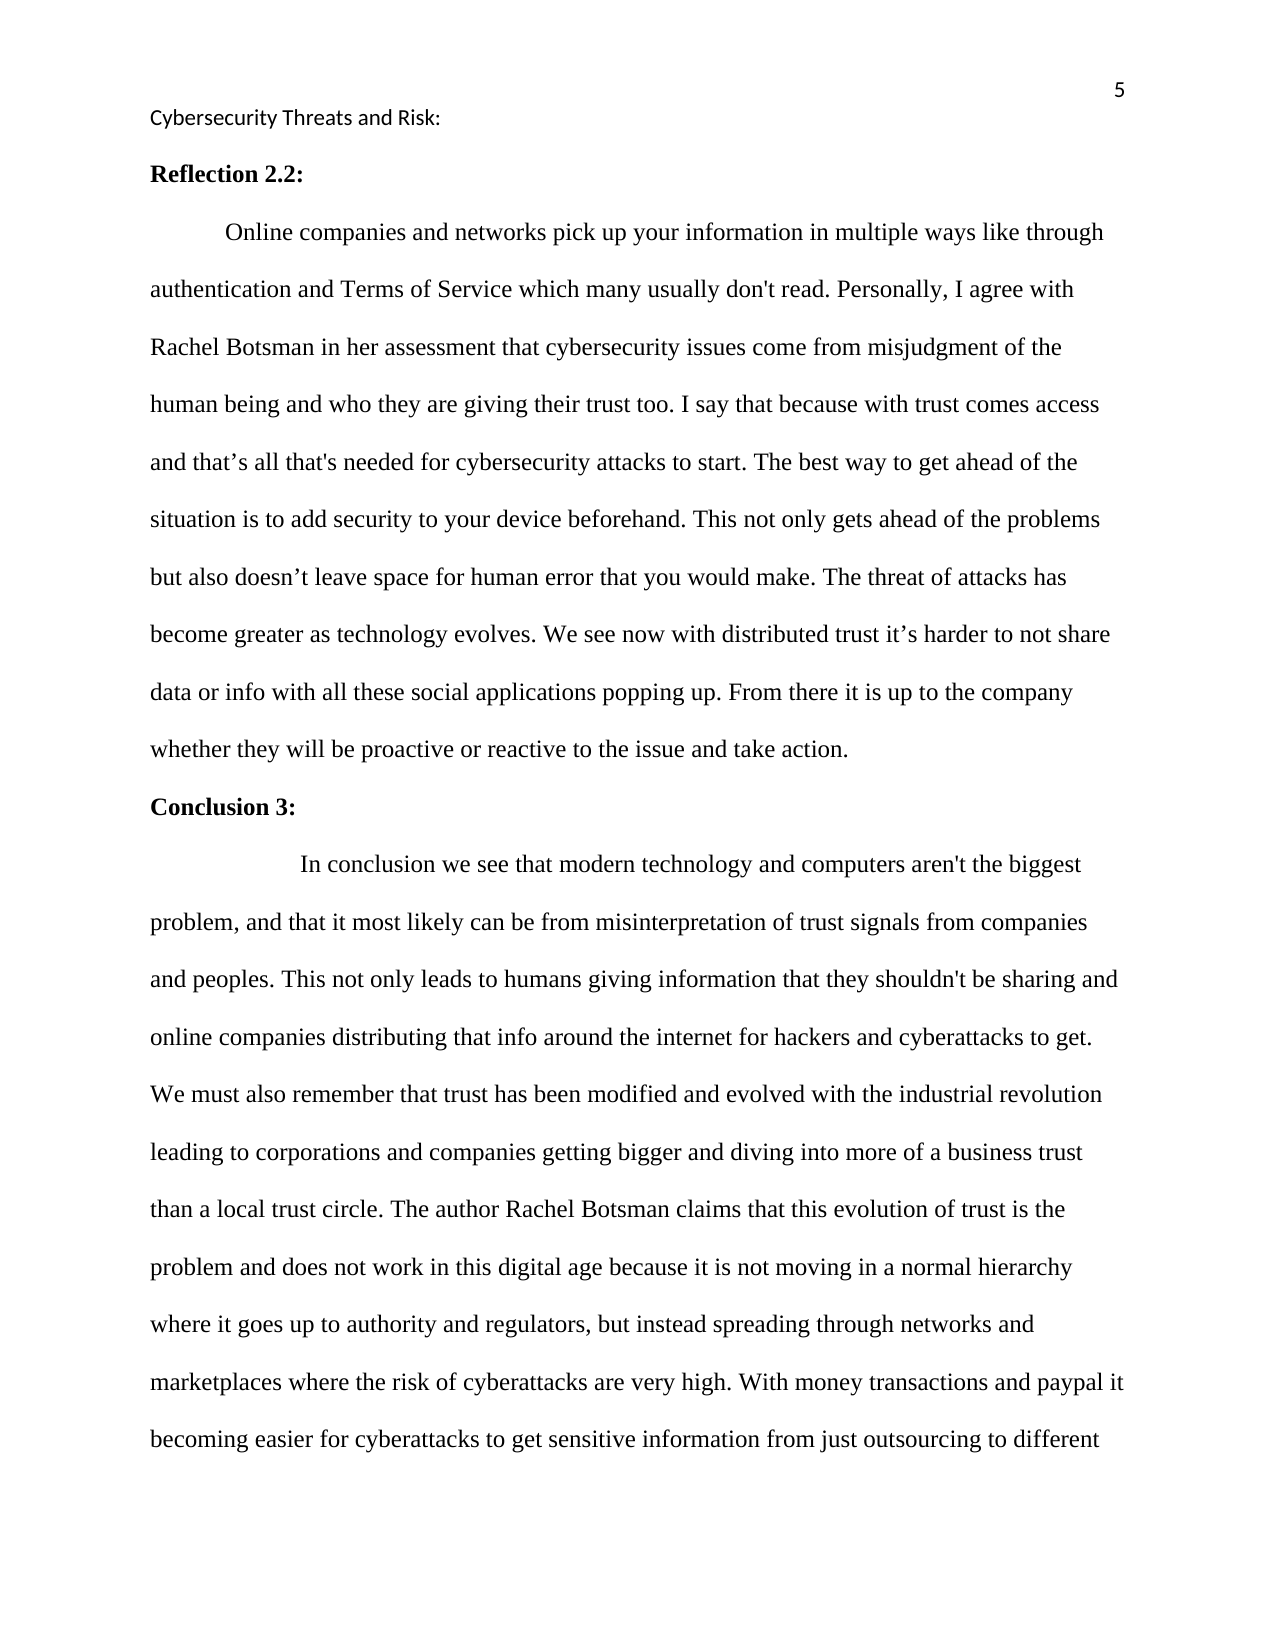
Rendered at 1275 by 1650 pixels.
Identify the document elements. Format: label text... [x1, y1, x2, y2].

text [150, 849, 1125, 1453]
text Online companies and networks pick up your information in multiple ways like through authentication and Terms of Service which many usually don't read. Personally, I agree with Rachel Botsman in her assessment that cybersecurity issues come from misjudgment of the human being and who they are giving their trust too. I say that because with trust comes access and that’s all that's needed for cybersecurity attacks to start. The best way to get ahead of the situation is to add security to your device beforehand. This not only gets ahead of the problems but also doesn’t leave space for human error that you would make. The threat of attacks has become greater as technology evolves. We see now with distributed trust it’s harder to not share data or info with all these social applications popping up. From there it is up to the company whether they will be proactive or reactive to the issue and take action. [150, 217, 1125, 763]
text Reflection 2.2: [150, 159, 1125, 188]
text Conclusion 3: [150, 792, 1125, 820]
